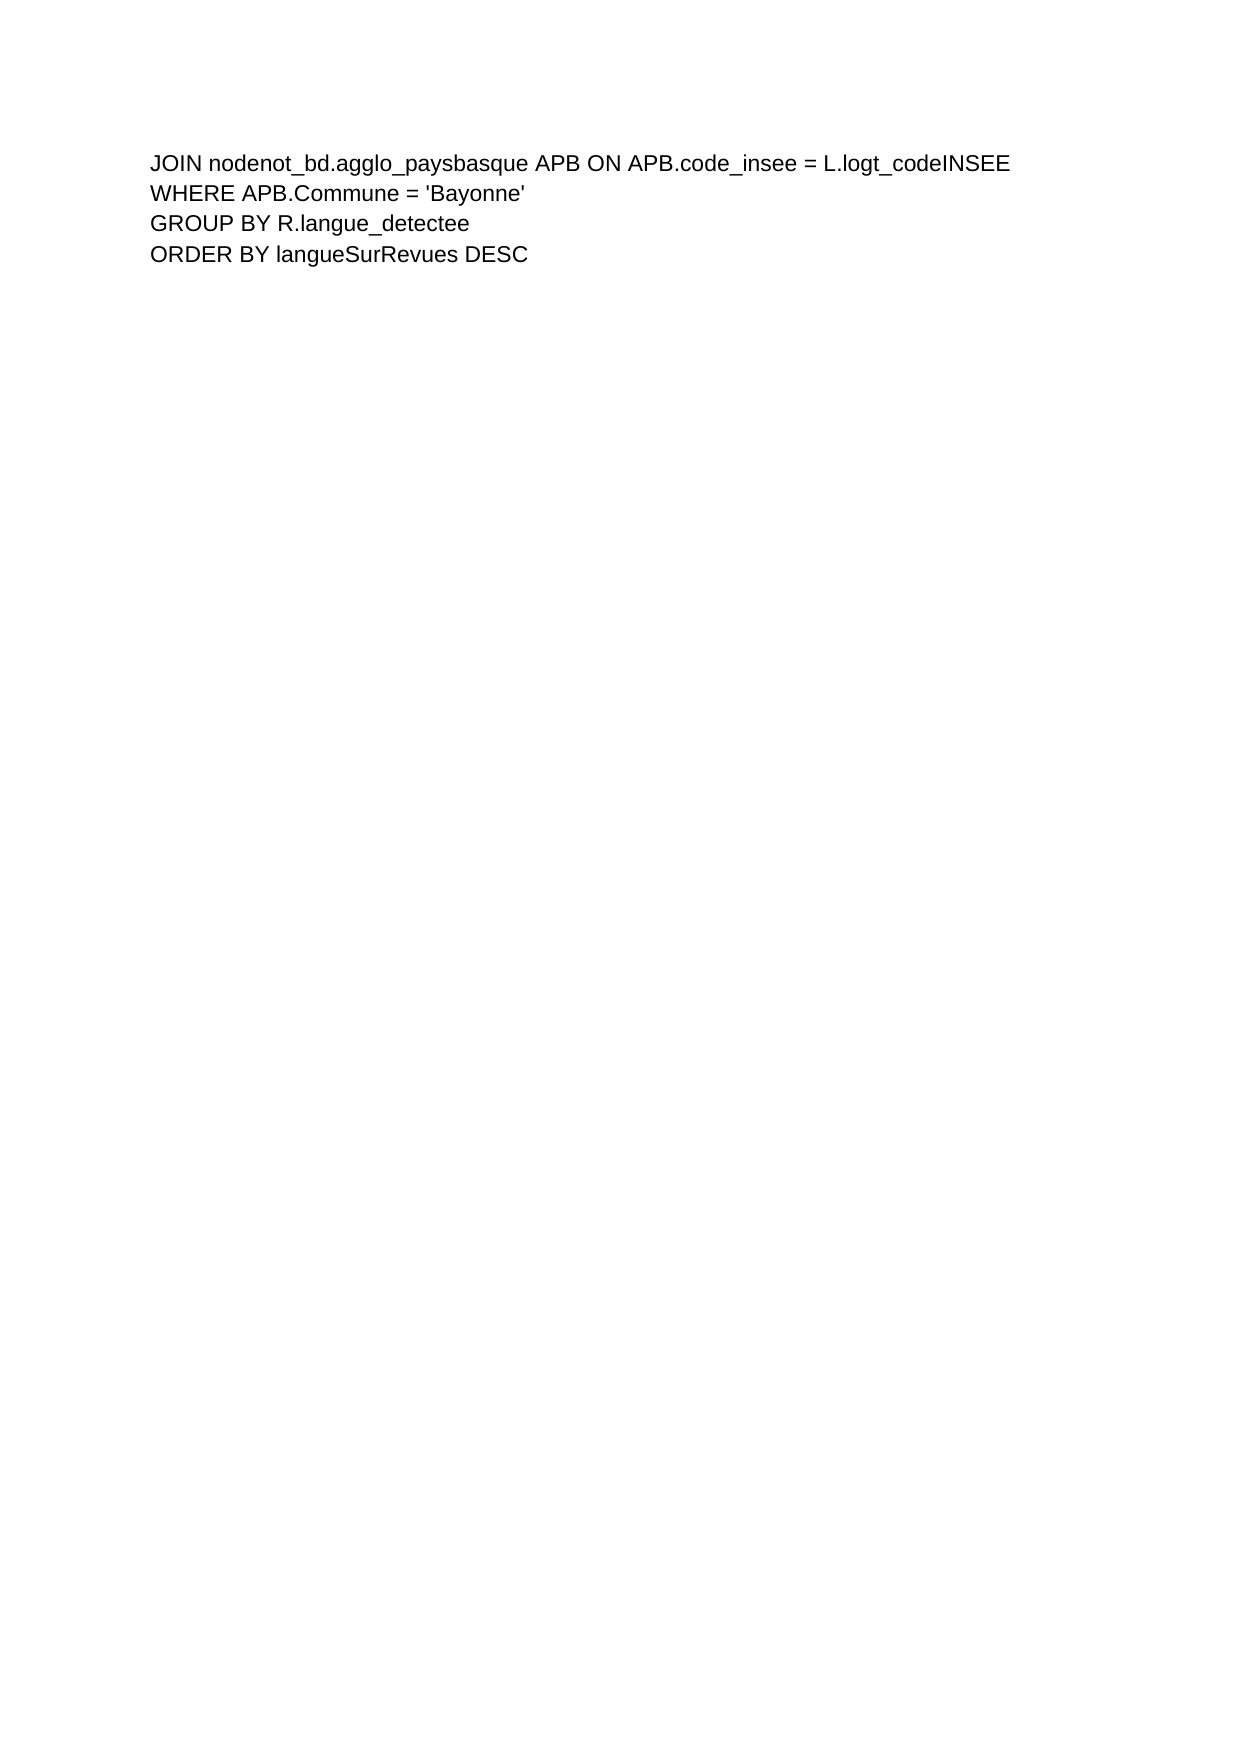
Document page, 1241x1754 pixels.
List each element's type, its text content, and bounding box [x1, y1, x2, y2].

text WHERE APB.Commune = 'Bayonne' [150, 180, 1090, 207]
text ORDER BY langueSurRevues DESC [150, 241, 1090, 267]
text GROUP BY R.langue_detectee [150, 210, 1090, 237]
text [150, 150, 1090, 176]
